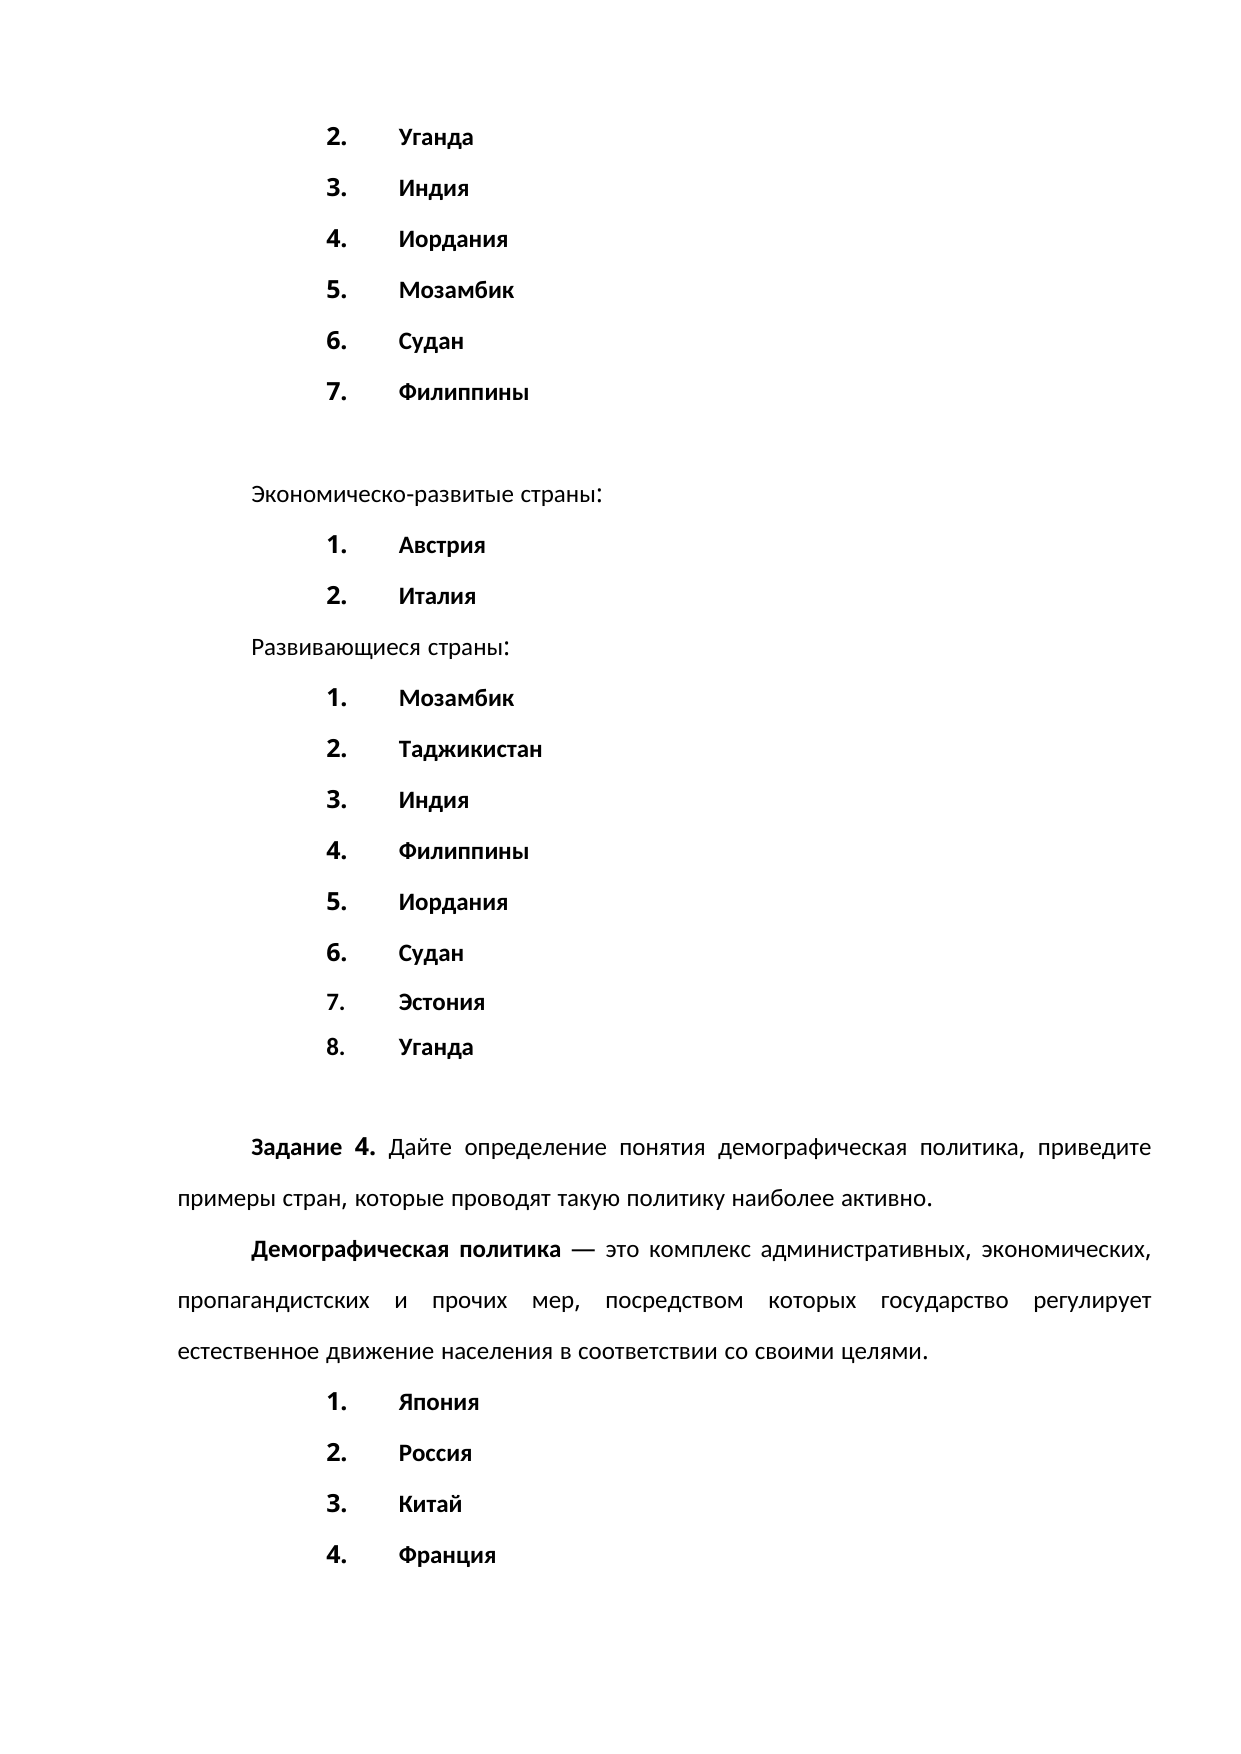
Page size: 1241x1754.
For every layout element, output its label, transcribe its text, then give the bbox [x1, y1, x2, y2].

list Россия [252, 1434, 1152, 1469]
list Мозамбик [252, 679, 1152, 714]
list Китай [252, 1486, 1152, 1520]
text Экономическо-развитые страны: [177, 475, 1152, 509]
list Австрия [252, 526, 1152, 561]
list Иордания [252, 220, 1152, 254]
list Иордания [252, 884, 1152, 918]
list Уганда [252, 118, 1152, 152]
list Уганда [252, 1032, 1152, 1062]
text Демографическая политика — это комплекс административных, экономических, пропагандистских и прочих мер, посредством которых государство регулирует естественное движение населения в соответствии со своими целями. [177, 1230, 1152, 1367]
text Развивающиеся страны: [177, 628, 1152, 663]
text Задание 4. Дайте определение понятия демографическая политика, приведите примеры стран, которые проводят такую политику наиболее активно. [177, 1128, 1152, 1213]
list Индия [252, 169, 1152, 203]
list Судан [252, 322, 1152, 356]
list Судан [252, 935, 1152, 969]
list Мозамбик [252, 271, 1152, 305]
list Эстония [252, 986, 1152, 1016]
list Италия [252, 577, 1152, 612]
list Индия [252, 782, 1152, 816]
list Таджикистан [252, 731, 1152, 765]
list Филиппины [252, 833, 1152, 867]
list Филиппины [252, 373, 1152, 407]
list Япония [252, 1383, 1152, 1418]
list Франция [252, 1537, 1152, 1571]
